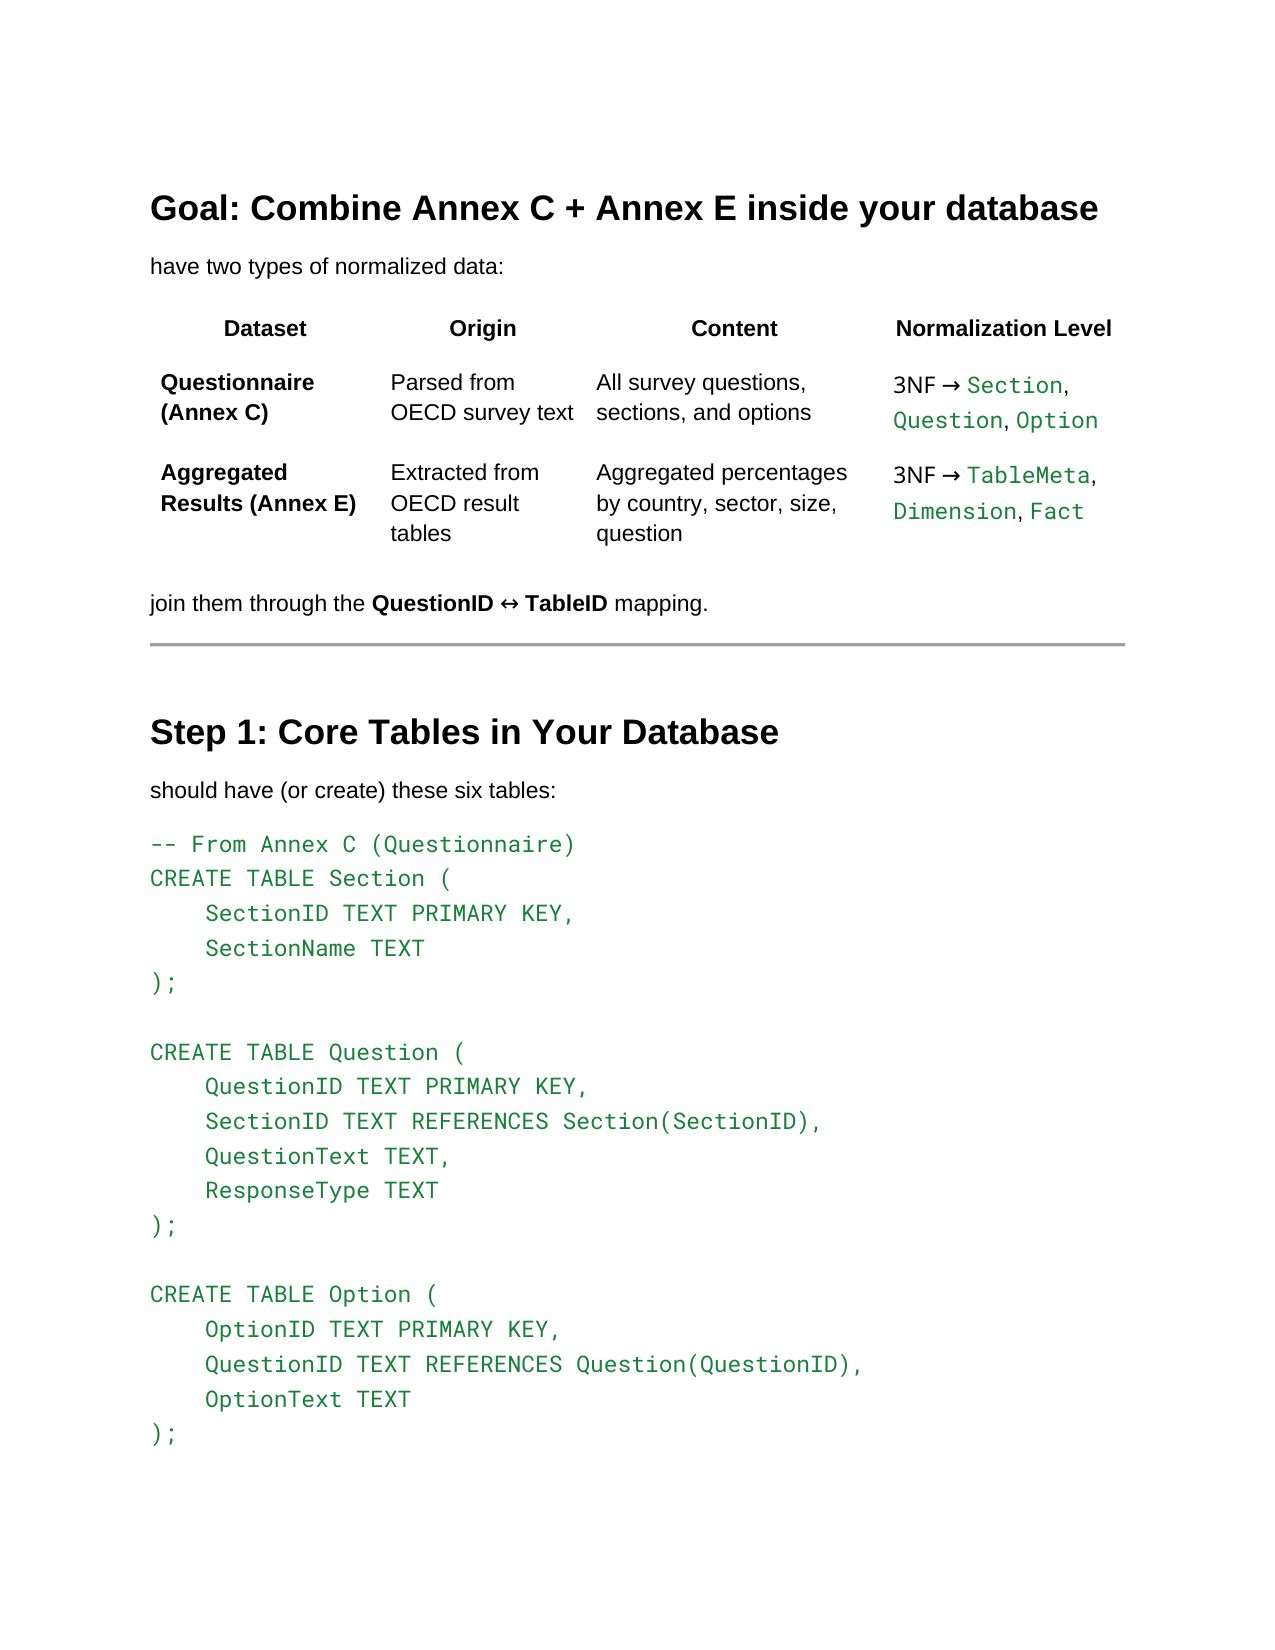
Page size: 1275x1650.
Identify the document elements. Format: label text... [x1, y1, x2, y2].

text SectionID TEXT REFERENCES Section(SectionID), [150, 1105, 1125, 1136]
table_cell Questionnaire (Annex C) [150, 358, 380, 449]
table_header Content [586, 305, 883, 358]
text QuestionText TEXT, [150, 1140, 1125, 1170]
text ); [150, 967, 1125, 997]
table_header Dataset [150, 305, 380, 358]
table_cell 3NF → TableMeta, Dimension, Fact [883, 449, 1125, 562]
table_cell All survey questions, sections, and options [586, 358, 883, 449]
text SectionID TEXT PRIMARY KEY, [150, 897, 1125, 927]
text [150, 1348, 1125, 1378]
subtitle Goal: Combine Annex C + Annex E inside your database [150, 187, 1125, 228]
text join them through the QuestionID ↔ TableID mapping. [150, 587, 1125, 618]
table_cell Extracted from OECD result tables [380, 449, 586, 562]
text ); [150, 1209, 1125, 1240]
text ResponseType TEXT [150, 1175, 1125, 1205]
table_cell Aggregated percentages by country, sector, size, question [586, 449, 883, 562]
table_header Normalization Level [883, 305, 1125, 358]
text ); [150, 1418, 1125, 1448]
text have two types of normalized data: [150, 253, 1125, 279]
text -- From Annex C (Questionnaire) [150, 828, 1125, 858]
text QuestionID TEXT PRIMARY KEY, [150, 1071, 1125, 1101]
table_cell Parsed from OECD survey text [380, 358, 586, 449]
subtitle Step 1: Core Tables in Your Database [150, 711, 1125, 752]
table_cell 3NF → Section, Question, Option [883, 358, 1125, 449]
text CREATE TABLE Option ( [150, 1279, 1125, 1309]
text SectionName TEXT [150, 932, 1125, 962]
text CREATE TABLE Section ( [150, 863, 1125, 893]
table_cell Aggregated Results (Annex E) [150, 449, 380, 562]
table_header Origin [380, 305, 586, 358]
text OptionText TEXT [150, 1383, 1125, 1413]
text should have (or create) these six tables: [150, 777, 1125, 803]
text OptionID TEXT PRIMARY KEY, [150, 1313, 1125, 1344]
text CREATE TABLE Question ( [150, 1036, 1125, 1066]
